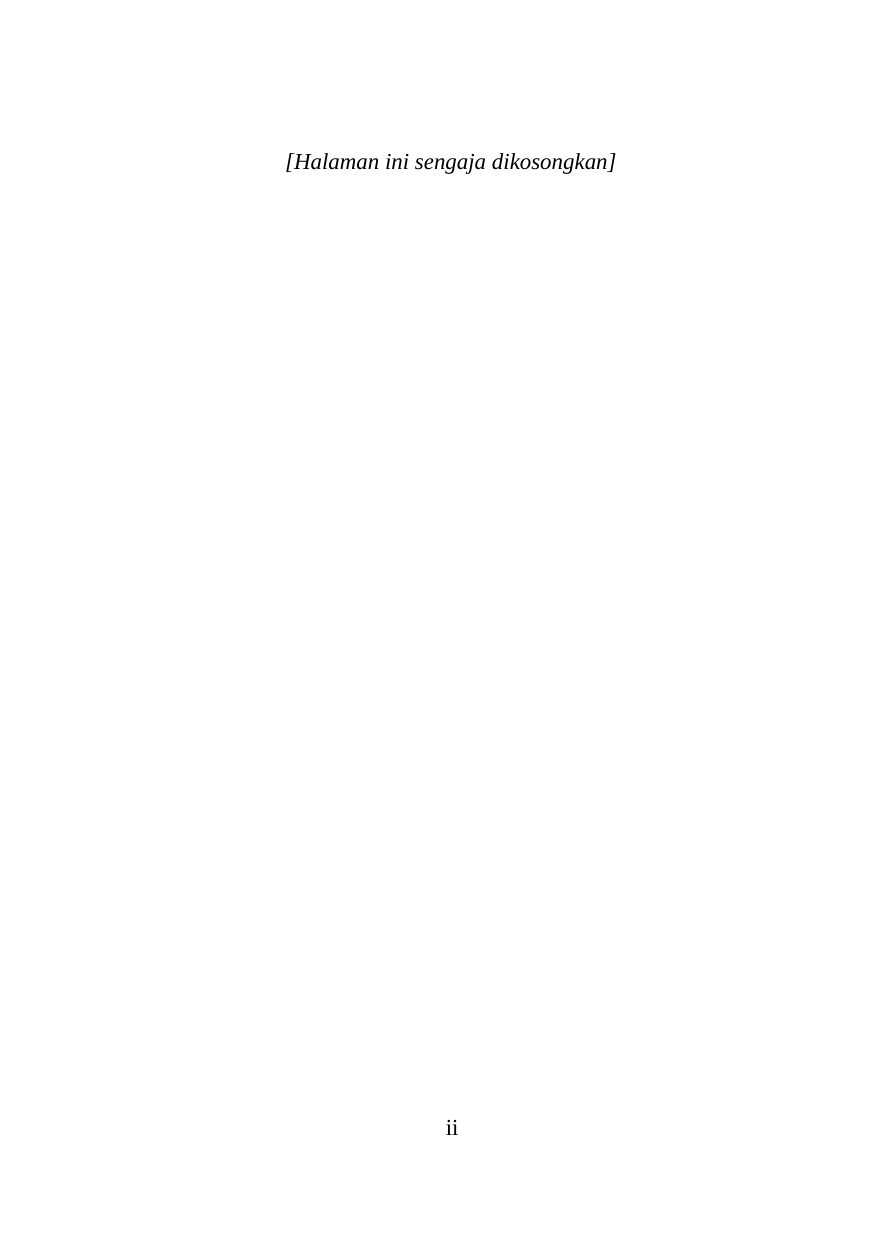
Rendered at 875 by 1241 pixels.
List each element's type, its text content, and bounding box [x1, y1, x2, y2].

text [Halaman ini sengaja dikosongkan] [148, 148, 756, 174]
